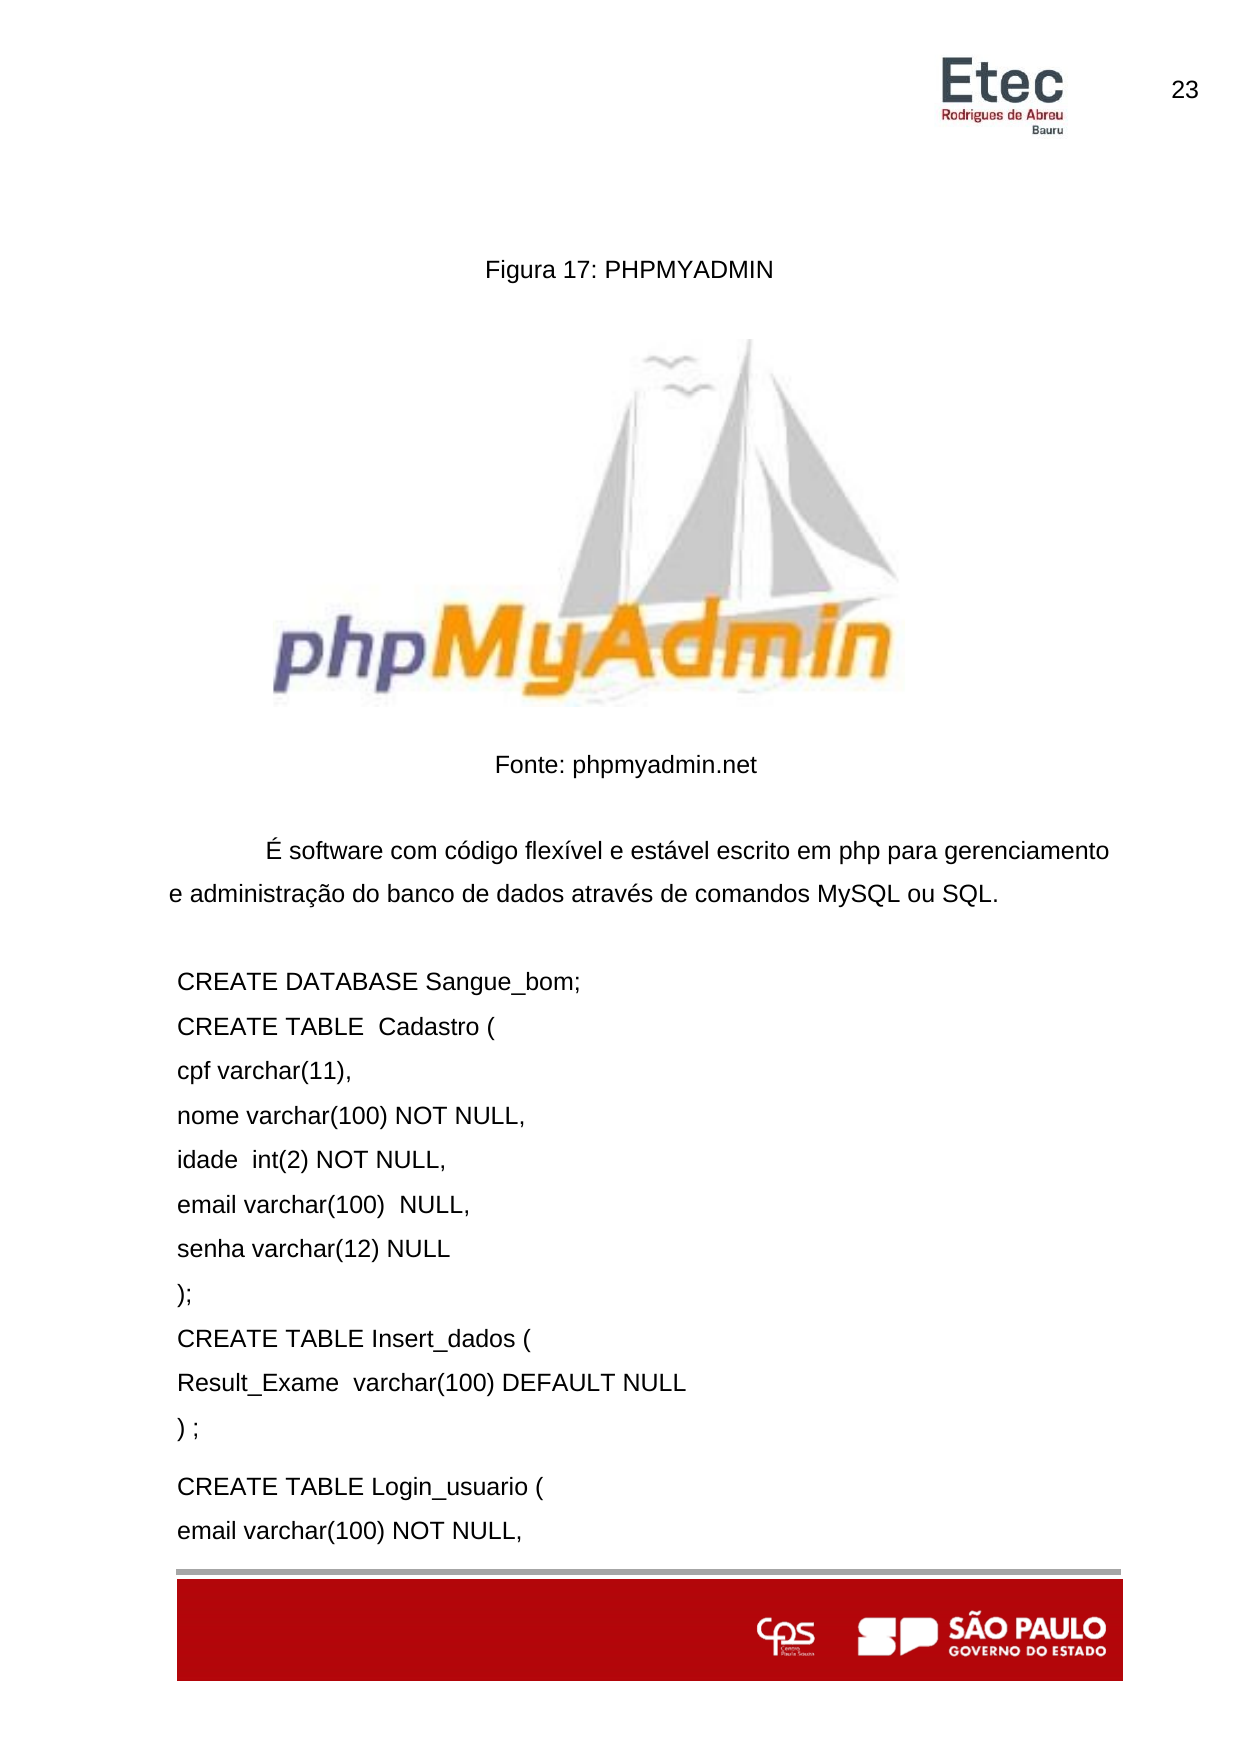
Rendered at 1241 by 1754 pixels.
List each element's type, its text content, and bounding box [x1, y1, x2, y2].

text e administração do banco de dados através de comandos MySQL ou SQL. [169, 879, 1110, 908]
picture [922, 42, 1084, 150]
text CREATE DATABASE Sangue_bom; [177, 967, 1199, 996]
picture [272, 339, 906, 707]
text Fonte: phpmyadmin.net [52, 750, 1200, 778]
text CREATE TABLE Insert_dados ( [177, 1323, 1199, 1352]
picture [177, 1579, 1123, 1681]
text email varchar(100) NULL, [177, 1190, 1199, 1218]
text CREATE TABLE Login_usuario ( [177, 1472, 1199, 1500]
text Figura 17: PHPMYADMIN [52, 255, 1200, 284]
text ) ; [177, 1413, 1199, 1442]
text senha varchar(12) NULL [177, 1234, 1199, 1263]
text ); [177, 1279, 1199, 1308]
text nome varchar(100) NOT NULL, [177, 1101, 1199, 1129]
text email varchar(100) NOT NULL, [177, 1516, 1199, 1545]
text idade int(2) NOT NULL, [177, 1145, 1199, 1174]
text cpf varchar(11), [177, 1056, 1199, 1085]
text É software com código flexível e estável escrito em php para gerenciamento [169, 836, 1110, 865]
text Result_Exame varchar(100) DEFAULT NULL [177, 1368, 1199, 1397]
text CREATE TABLE Cadastro ( [177, 1011, 1199, 1040]
